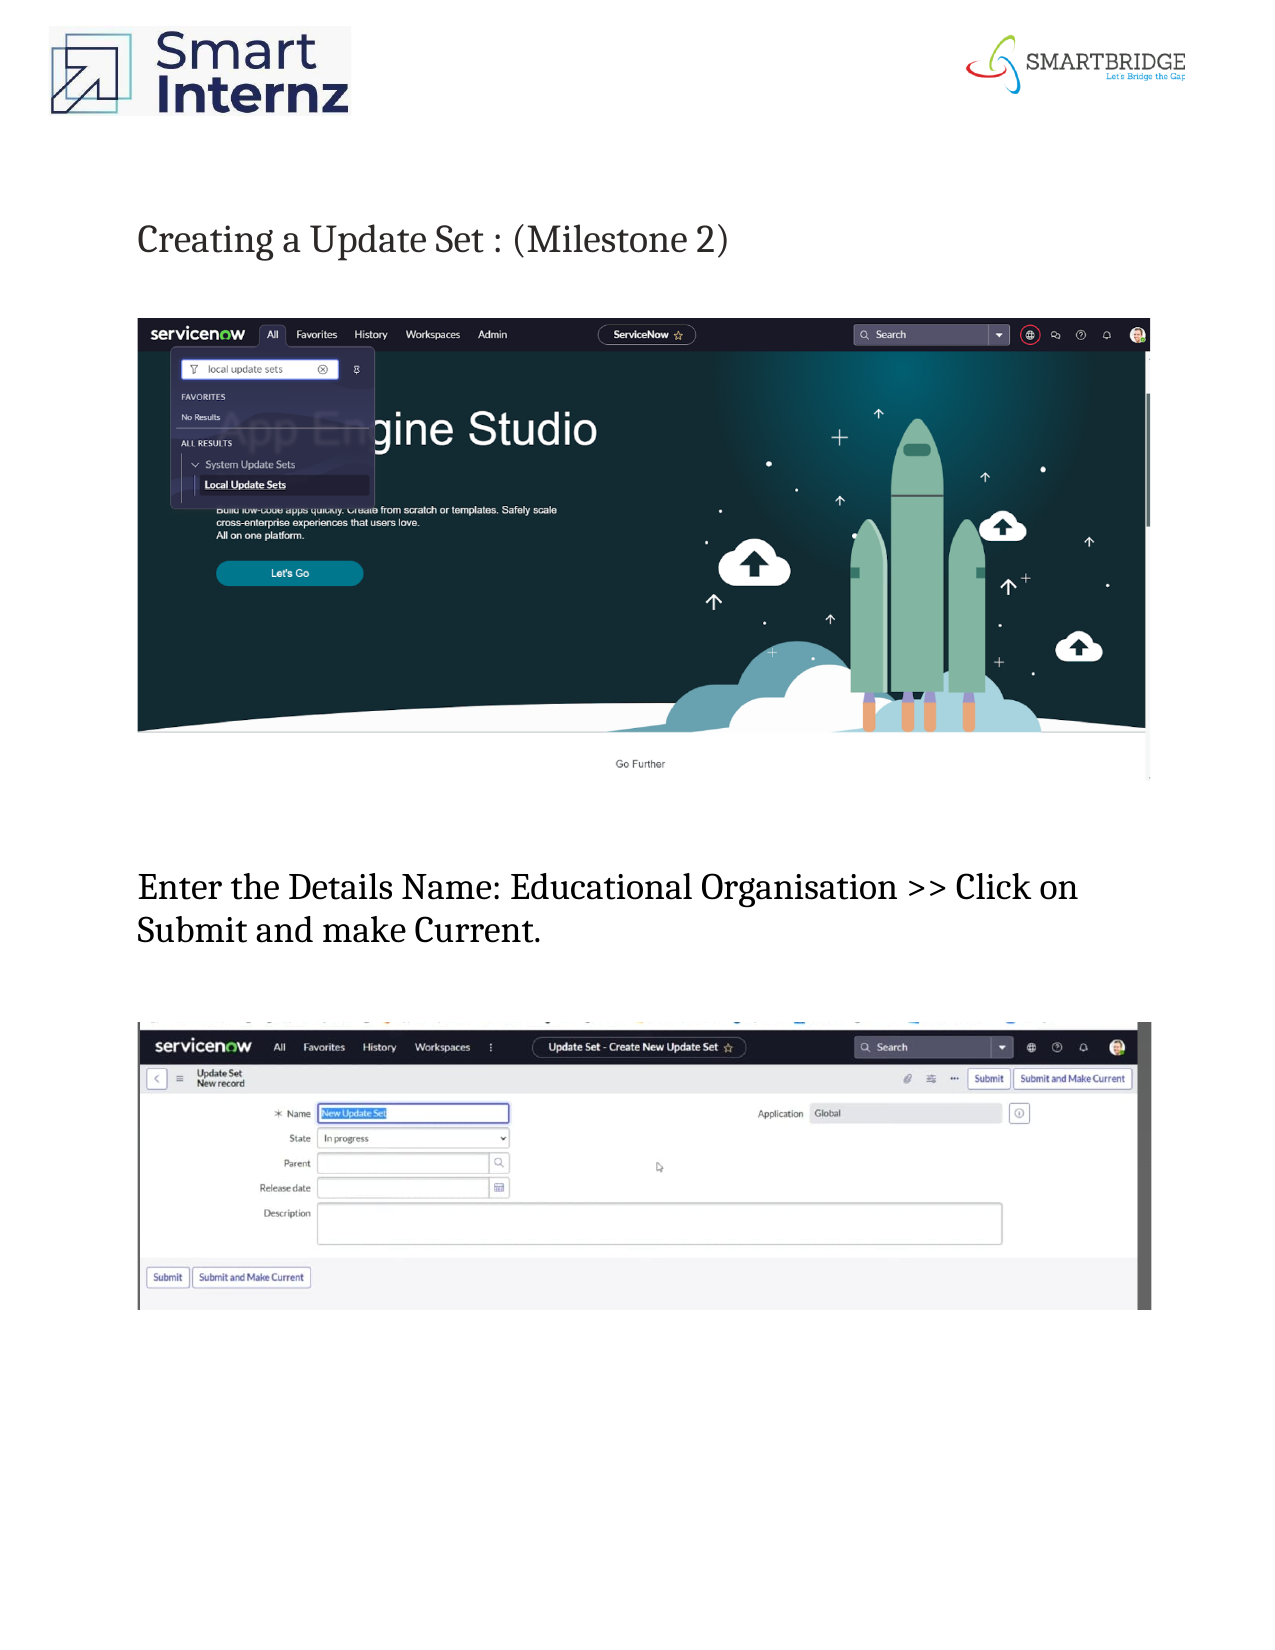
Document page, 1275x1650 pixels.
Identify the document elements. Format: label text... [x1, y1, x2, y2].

picture [48, 26, 352, 116]
picture [965, 34, 1185, 94]
picture [137, 318, 1150, 781]
picture [137, 1022, 1152, 1310]
text Enter the Details Name: Educational Organisation >> Click on Submit and make Current. [542, 866, 1152, 952]
subtitle Creating a Update Set : (Milestone 2) [137, 203, 1152, 263]
